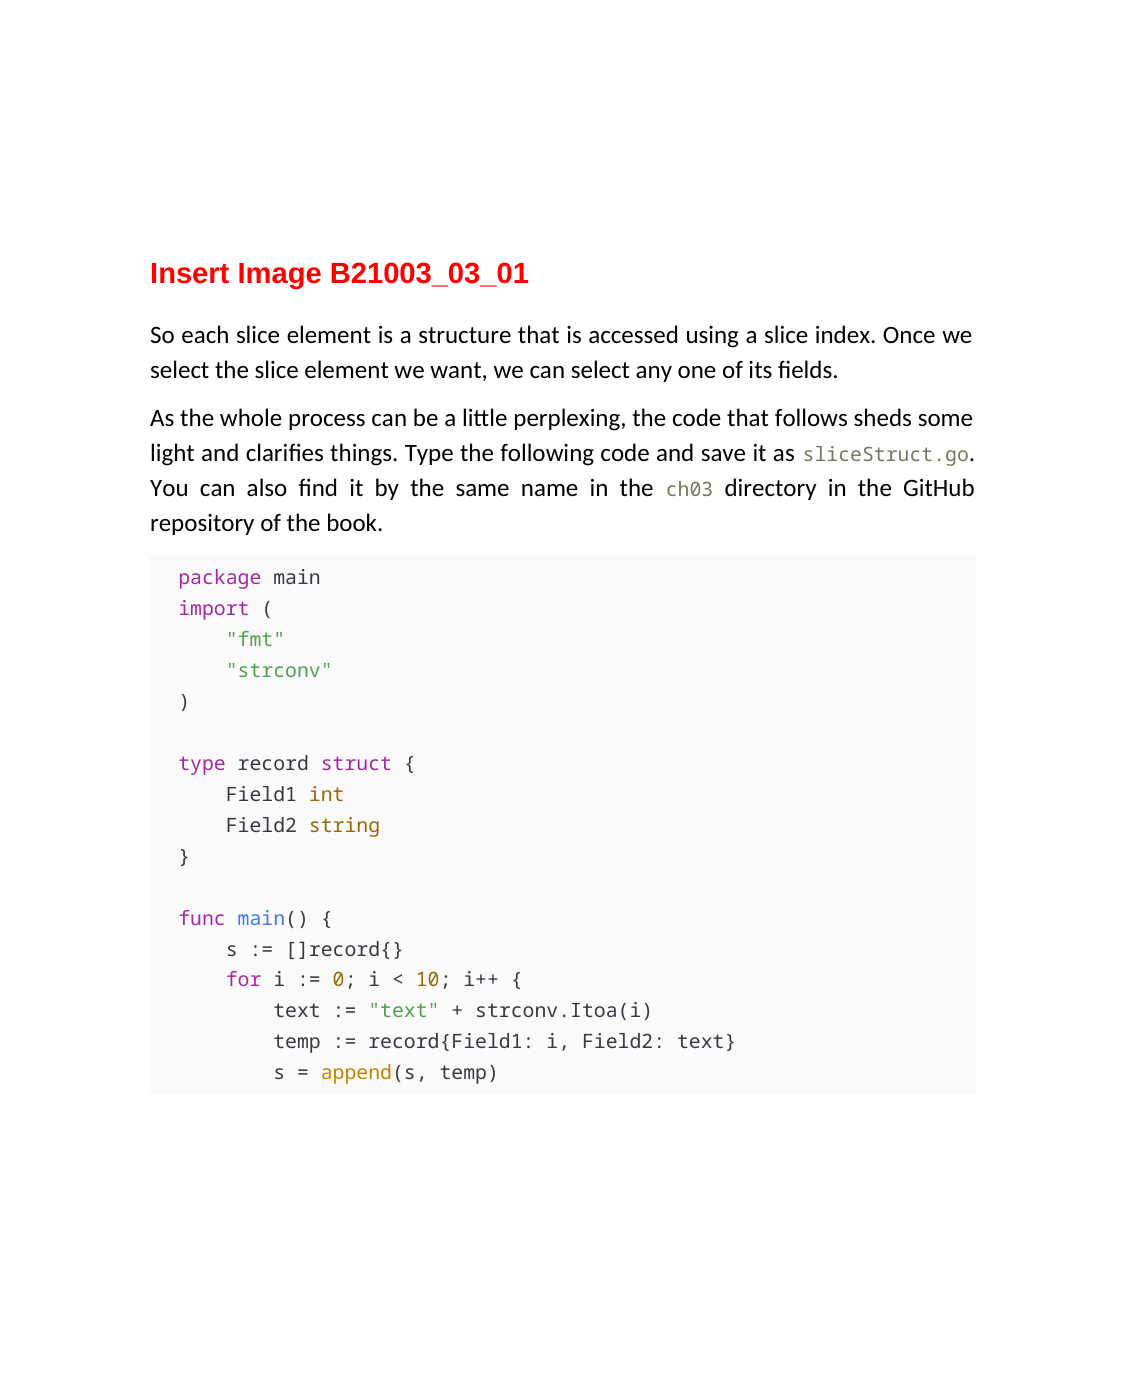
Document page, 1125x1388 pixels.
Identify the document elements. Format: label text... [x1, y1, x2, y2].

text s := []record{} [149, 925, 976, 956]
text So each slice element is a structure that is accessed using a slice index. Once we select the slice element we want, we can select any one of its fields. [150, 319, 975, 385]
text temp := record{Field1: i, Field2: text} [149, 1018, 976, 1049]
text Insert Image B21003_03_01 [150, 256, 975, 290]
text Field1 int [149, 771, 976, 802]
text "fmt" [149, 616, 976, 647]
text func main() { [149, 894, 976, 925]
text As the whole process can be a little perplexing, the code that follows sheds some light and clarifies things. Type the following code and save it as sliceStruct.go. You can also find it by the same name in the ch03 directory in the GitHub repository of the book. [150, 402, 975, 537]
text s = append(s, temp) [149, 1049, 976, 1094]
text } [149, 833, 976, 863]
text package main [149, 555, 976, 585]
text Field2 string [149, 802, 976, 833]
text type record struct { [149, 740, 976, 771]
text import ( [149, 585, 976, 616]
text ) [149, 678, 976, 709]
text "strconv" [149, 647, 976, 678]
text text := "text" + strconv.Itoa(i) [149, 987, 976, 1018]
text for i := 0; i < 10; i++ { [149, 956, 976, 987]
